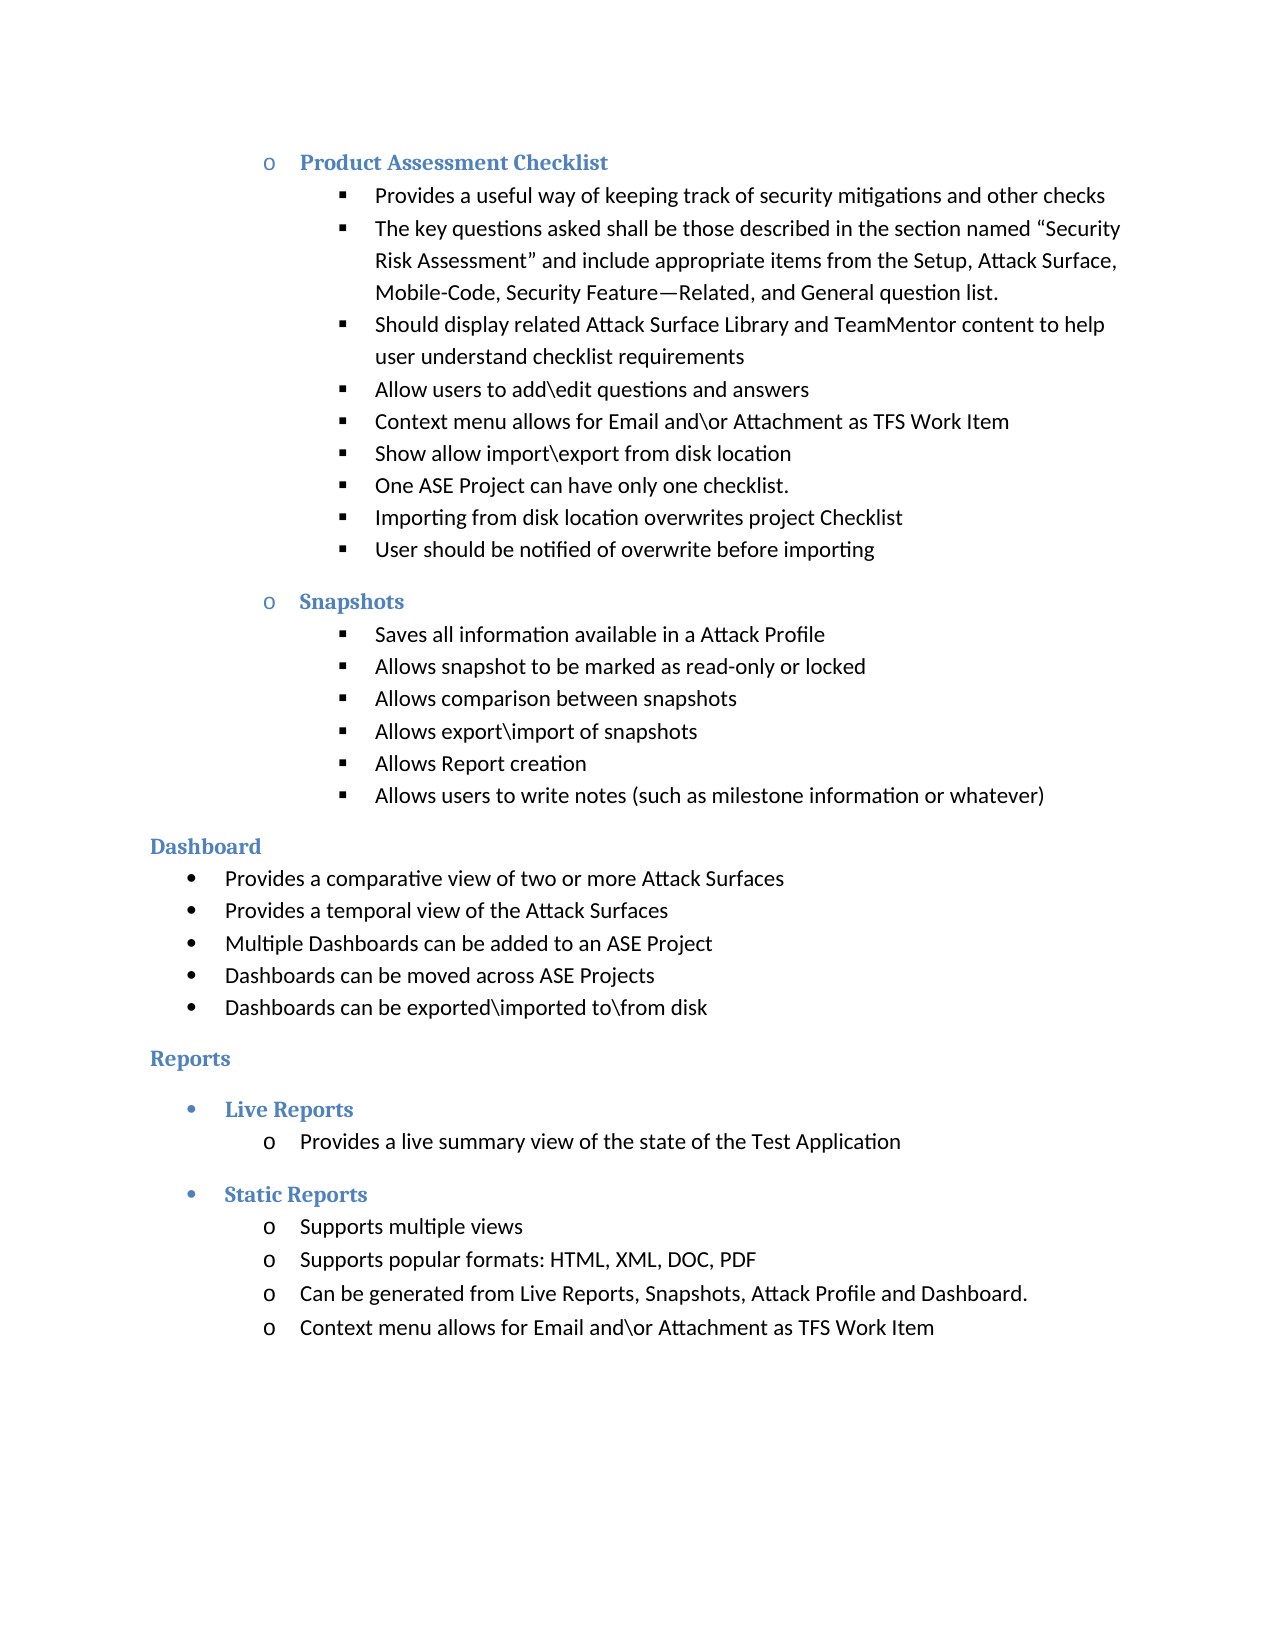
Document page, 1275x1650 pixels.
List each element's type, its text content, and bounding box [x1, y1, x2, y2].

list User should be notified of overwrite before importing [337, 536, 1125, 564]
list Provides a useful way of keeping track of security mitigations and other checks [337, 182, 1125, 209]
list The key questions asked shall be those described in the section named “Security Risk Assessment” and include appropriate items from the Setup, Attack Surface, Mobile-Code, Security Feature—Related, and General question list. [337, 214, 1125, 306]
subtitle Snapshots [262, 589, 1125, 616]
list Provides a comparative view of two or more Attack Surfaces [187, 864, 1125, 892]
list Show allow import\export from disk location [337, 439, 1125, 467]
list Provides a live summary view of the state of the Test Application [262, 1127, 1125, 1157]
list Context menu allows for Email and\or Attachment as TFS Work Item [337, 407, 1125, 435]
list Context menu allows for Email and\or Attachment as TFS Work Item [262, 1313, 1125, 1342]
subtitle Static Reports [187, 1182, 1125, 1208]
list One ASE Project can have only one checklist. [337, 471, 1125, 499]
list Provides a temporal view of the Attack Surfaces [187, 897, 1125, 924]
list Dashboards can be moved across ASE Projects [187, 961, 1125, 989]
list Supports popular formats: HTML, XML, DOC, PDF [262, 1246, 1125, 1275]
list Importing from disk location overwrites project Checklist [337, 503, 1125, 531]
list Should display related Attack Surface Library and TeamMentor content to help user understand checklist requirements [337, 310, 1125, 371]
list Allows users to write notes (such as milestone information or whatever) [337, 781, 1125, 809]
list Allows comparison between snapshots [337, 684, 1125, 713]
list Can be generated from Live Reports, Snapshots, Attack Profile and Dashboard. [262, 1279, 1125, 1308]
subtitle Reports [150, 1046, 1125, 1072]
list Supports multiple views [262, 1212, 1125, 1241]
list Allows export\import of snapshots [337, 717, 1125, 745]
subtitle Dashboard [150, 834, 1125, 861]
list Allows snapshot to be marked as read-only or locked [337, 652, 1125, 680]
subtitle Product Assessment Checklist [262, 150, 1125, 177]
subtitle Live Reports [187, 1097, 1125, 1123]
list Multiple Dashboards can be added to an ASE Project [187, 929, 1125, 957]
list Saves all information available in a Attack Profile [337, 620, 1125, 648]
list Allow users to add\edit questions and answers [337, 375, 1125, 403]
list Dashboards can be exported\imported to\from disk [187, 993, 1125, 1021]
list Allows Report creation [337, 749, 1125, 777]
